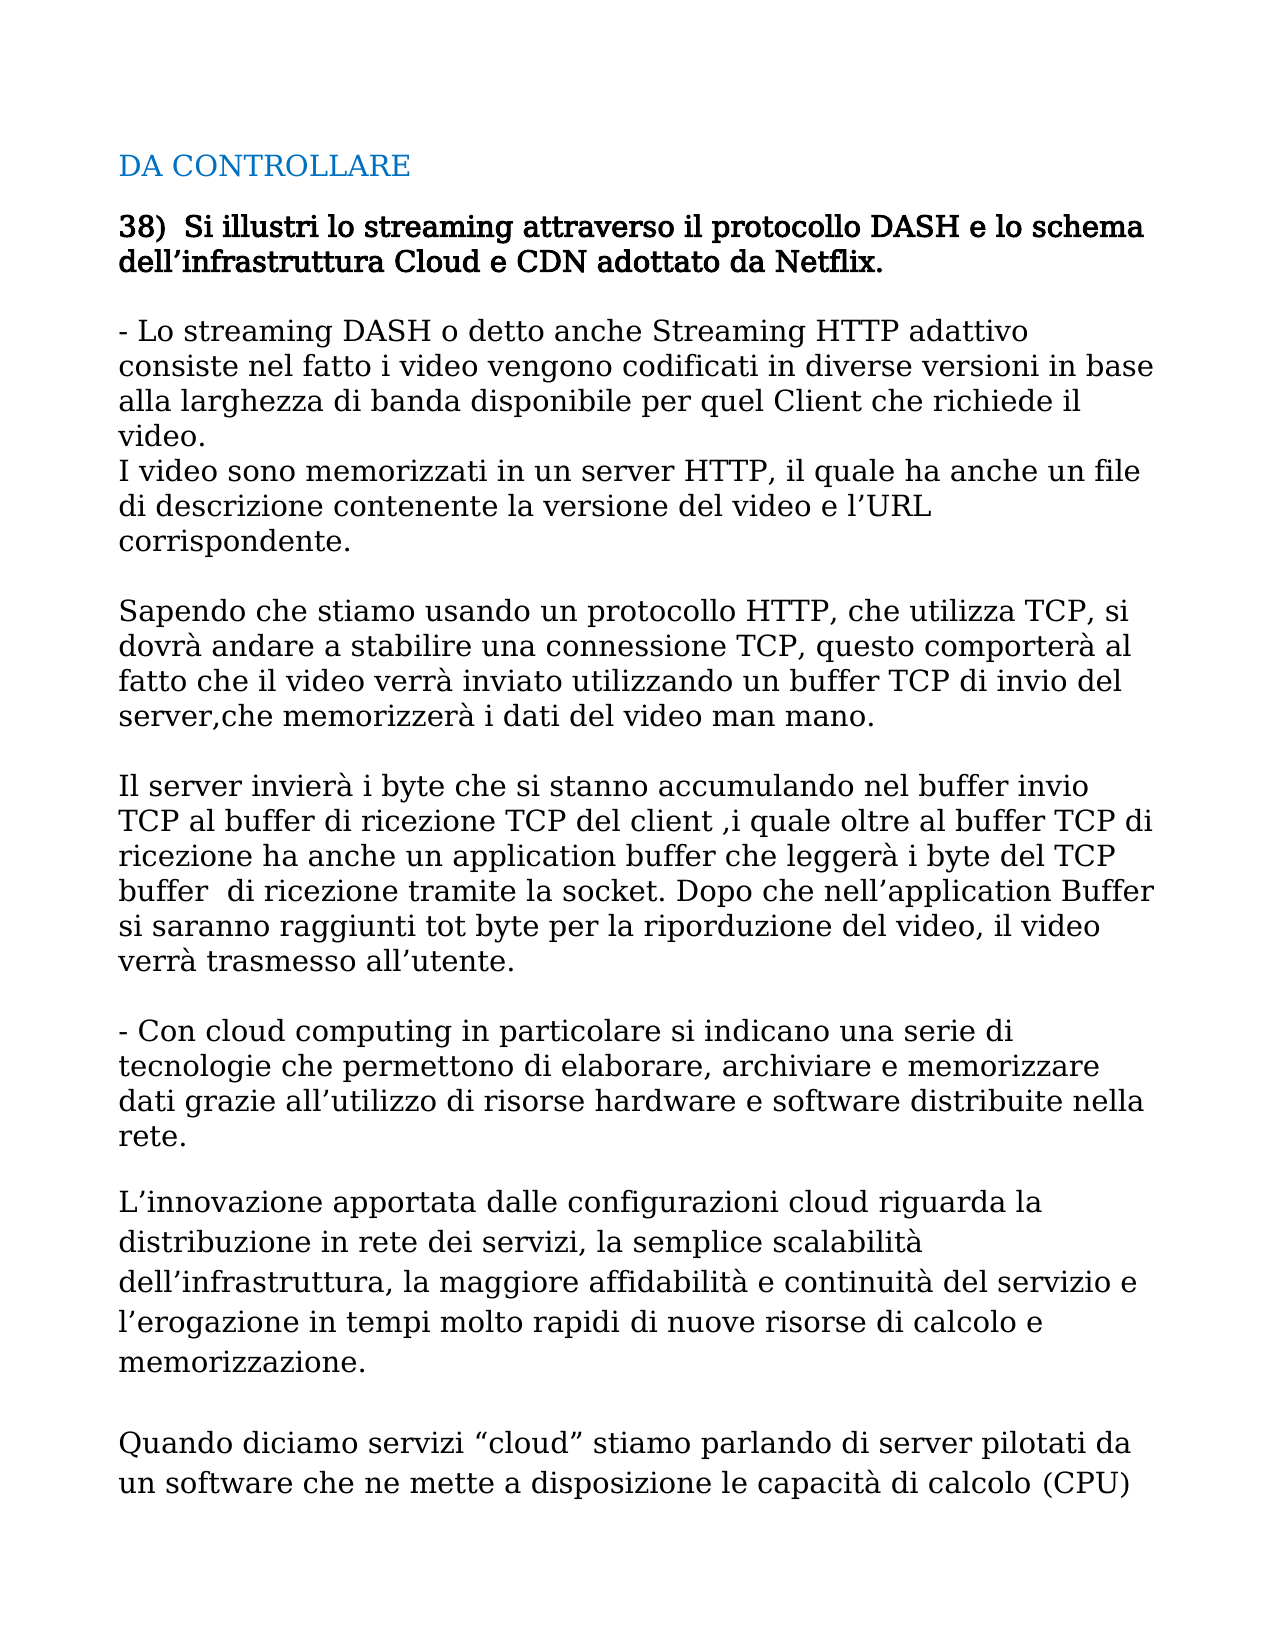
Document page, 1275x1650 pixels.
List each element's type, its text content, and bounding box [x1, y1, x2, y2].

text - Con cloud computing in particolare si indicano una serie di tecnologie che permettono di elaborare, archiviare e memorizzare dati grazie all’utilizzo di risorse hardware e software distribuite nella rete. [118, 1013, 1157, 1153]
text I video sono memorizzati in un server HTTP, il quale ha anche un file di descrizione contenente la versione del video e l’URL corrispondente. [118, 453, 1157, 558]
text DA CONTROLLARE [118, 148, 1157, 183]
text L’innovazione apportata dalle configurazioni cloud riguarda la distribuzione in rete dei servizi, la semplice scalabilità dell’infrastruttura, la maggiore affidabilità e continuità del servizio e l’erogazione in tempi molto rapidi di nuove risorse di calcolo e memorizzazione. [118, 1183, 1157, 1379]
text - Lo streaming DASH o detto anche Streaming HTTP adattivo consiste nel fatto i video vengono codificati in diverse versioni in base alla larghezza di banda disponibile per quel Client che richiede il video. [118, 313, 1157, 453]
text 38) Si illustri lo streaming attraverso il protocollo DASH e lo schema dell’infrastruttura Cloud e CDN adottato da Netflix. [118, 208, 1157, 278]
text Il server invierà i byte che si stanno accumulando nel buffer invio TCP al buffer di ricezione TCP del client ,i quale oltre al buffer TCP di ricezione ha anche un application buffer che leggerà i byte del TCP buffer di ricezione tramite la socket. Dopo che nell’application Buffer si saranno raggiunti tot byte per la riporduzione del video, il video verrà trasmesso all’utente. [118, 768, 1157, 978]
text Sapendo che stiamo usando un protocollo HTTP, che utilizza TCP, si dovrà andare a stabilire una connessione TCP, questo comporterà al fatto che il video verrà inviato utilizzando un buffer TCP di invio del server,che memorizzerà i dati del video man mano. [118, 593, 1157, 733]
